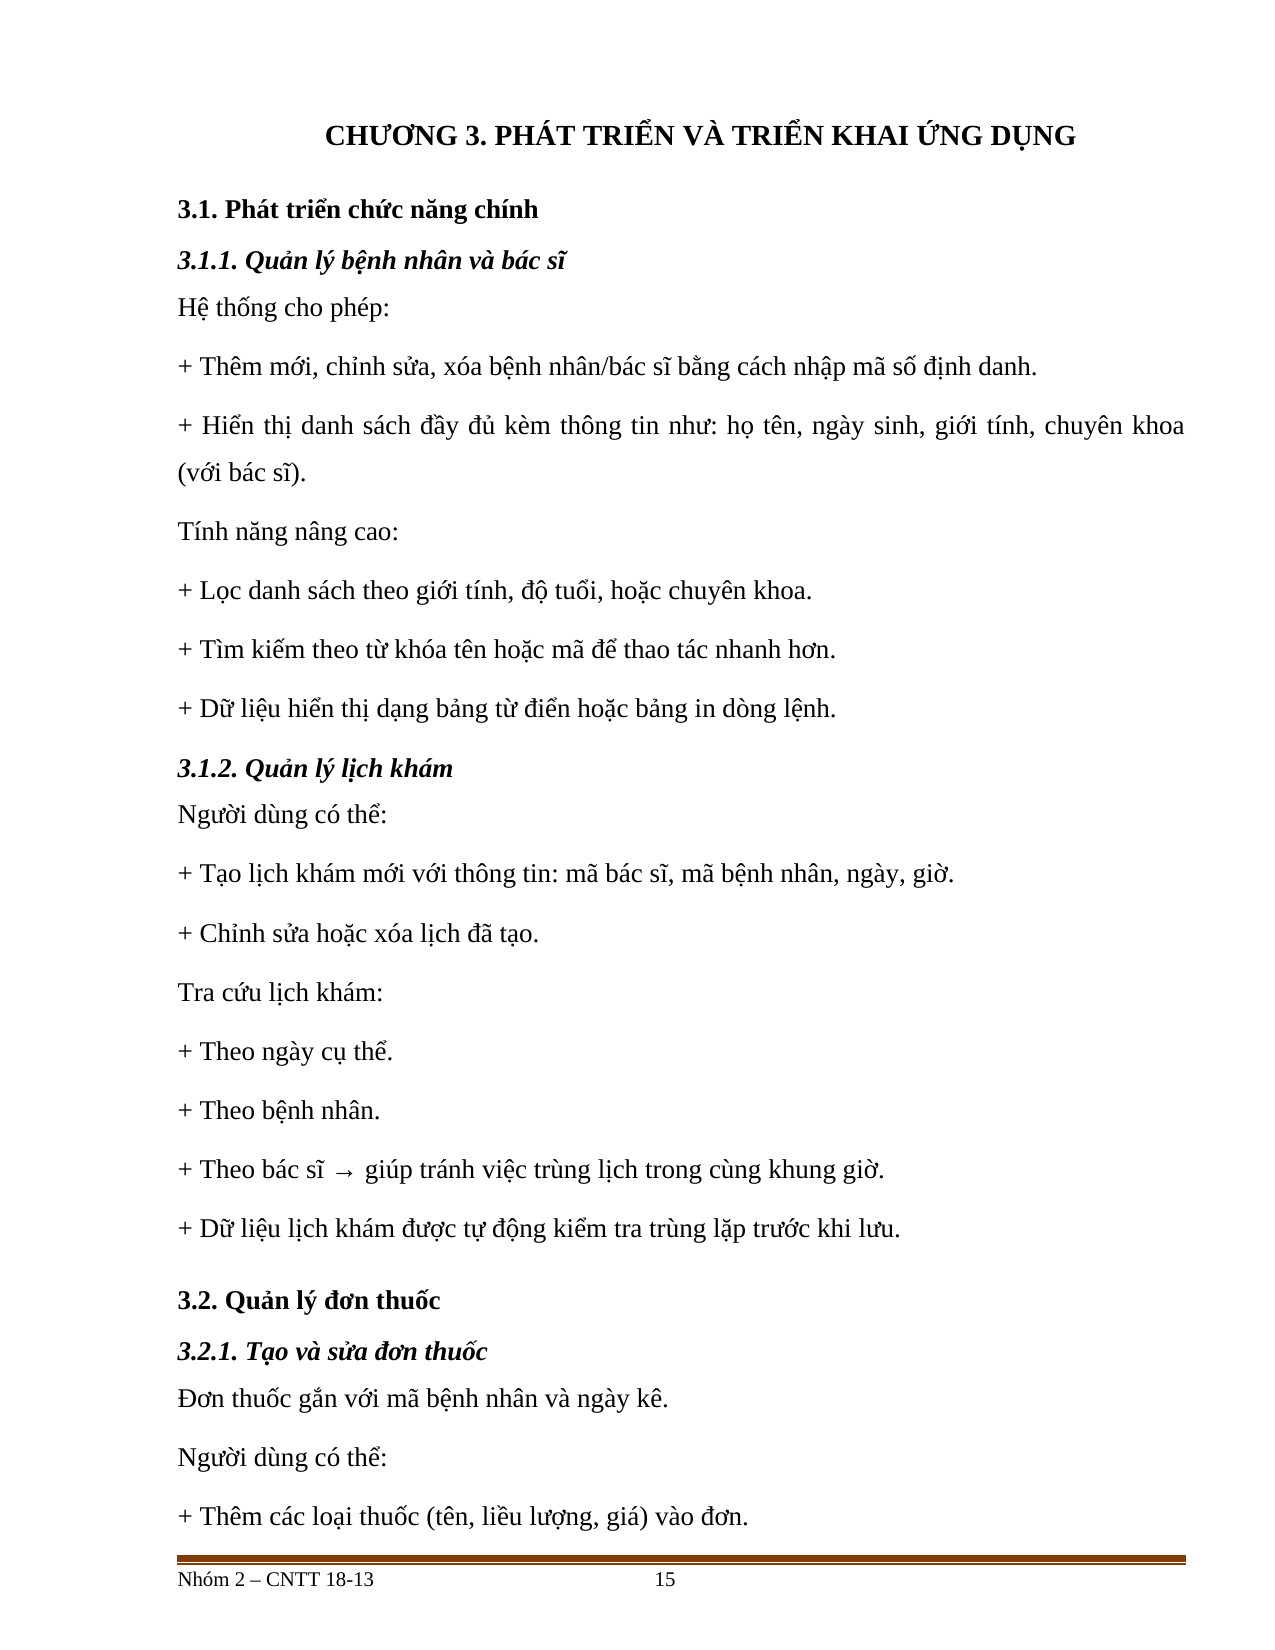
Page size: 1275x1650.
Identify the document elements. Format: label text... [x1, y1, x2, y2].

subtitle 3.2.1. Tạo và sửa đơn thuốc [177, 1335, 1186, 1366]
text Tính năng nâng cao: [177, 515, 1186, 546]
text + Theo ngày cụ thể. [177, 1035, 1186, 1066]
text Người dùng có thể: [177, 798, 1186, 829]
text + Chỉnh sửa hoặc xóa lịch đã tạo. [177, 917, 1186, 948]
text CHƯƠNG 3. PHÁT TRIỂN VÀ TRIỂN KHAI ỨNG DỤNG [177, 118, 1186, 152]
text + Theo bệnh nhân. [177, 1094, 1186, 1125]
text + Dữ liệu hiển thị dạng bảng từ điển hoặc bảng in dòng lệnh. [177, 693, 1186, 724]
subtitle 3.2. Quản lý đơn thuốc [177, 1284, 1186, 1315]
text Tra cứu lịch khám: [177, 976, 1186, 1007]
text Hệ thống cho phép: [177, 291, 1186, 322]
text + Dữ liệu lịch khám được tự động kiểm tra trùng lặp trước khi lưu. [177, 1213, 1186, 1244]
text + Theo bác sĩ → giúp tránh việc trùng lịch trong cùng khung giờ. [177, 1153, 1186, 1184]
text + Thêm các loại thuốc (tên, liều lượng, giá) vào đơn. [177, 1500, 1186, 1531]
text + Tạo lịch khám mới với thông tin: mã bác sĩ, mã bệnh nhân, ngày, giờ. [177, 858, 1186, 889]
text + Hiển thị danh sách đầy đủ kèm thông tin như: họ tên, ngày sinh, giới tính, chuyên khoa (với bác sĩ). [177, 409, 1186, 487]
text + Thêm mới, chỉnh sửa, xóa bệnh nhân/bác sĩ bằng cách nhập mã số định danh. [177, 350, 1186, 381]
subtitle 3.1. Phát triển chức năng chính [177, 193, 1186, 224]
subtitle 3.1.2. Quản lý lịch khám [177, 752, 1186, 783]
text + Tìm kiếm theo từ khóa tên hoặc mã để thao tác nhanh hơn. [177, 633, 1186, 664]
subtitle 3.1.1. Quản lý bệnh nhân và bác sĩ [177, 244, 1186, 275]
text + Lọc danh sách theo giới tính, độ tuổi, hoặc chuyên khoa. [177, 574, 1186, 605]
text Đơn thuốc gắn với mã bệnh nhân và ngày kê. [177, 1382, 1186, 1413]
text Người dùng có thể: [177, 1441, 1186, 1472]
